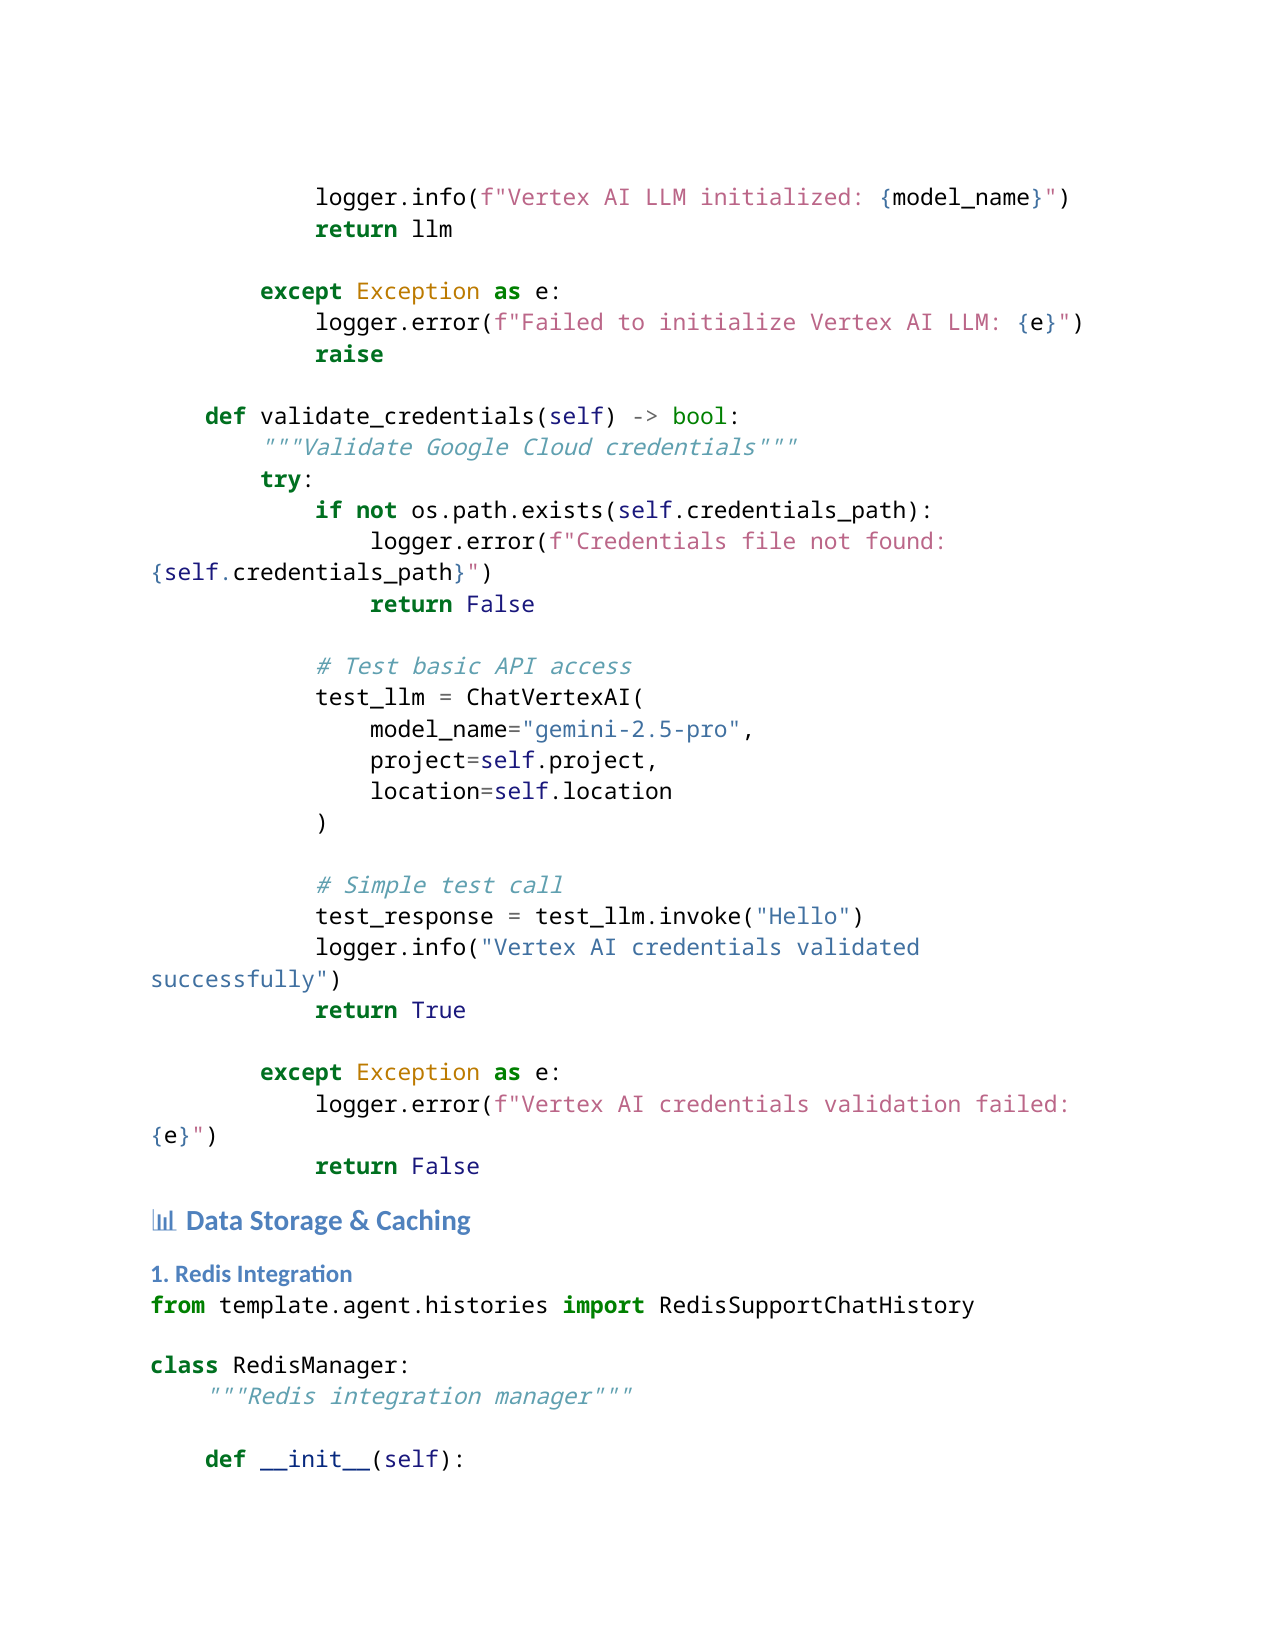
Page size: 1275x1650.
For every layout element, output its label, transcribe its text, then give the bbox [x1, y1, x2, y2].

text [150, 1289, 1125, 1474]
subtitle 1. Redis Integration [150, 1258, 1125, 1289]
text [150, 150, 1125, 1181]
subtitle 📊 Data Storage & Caching [150, 1202, 1125, 1238]
